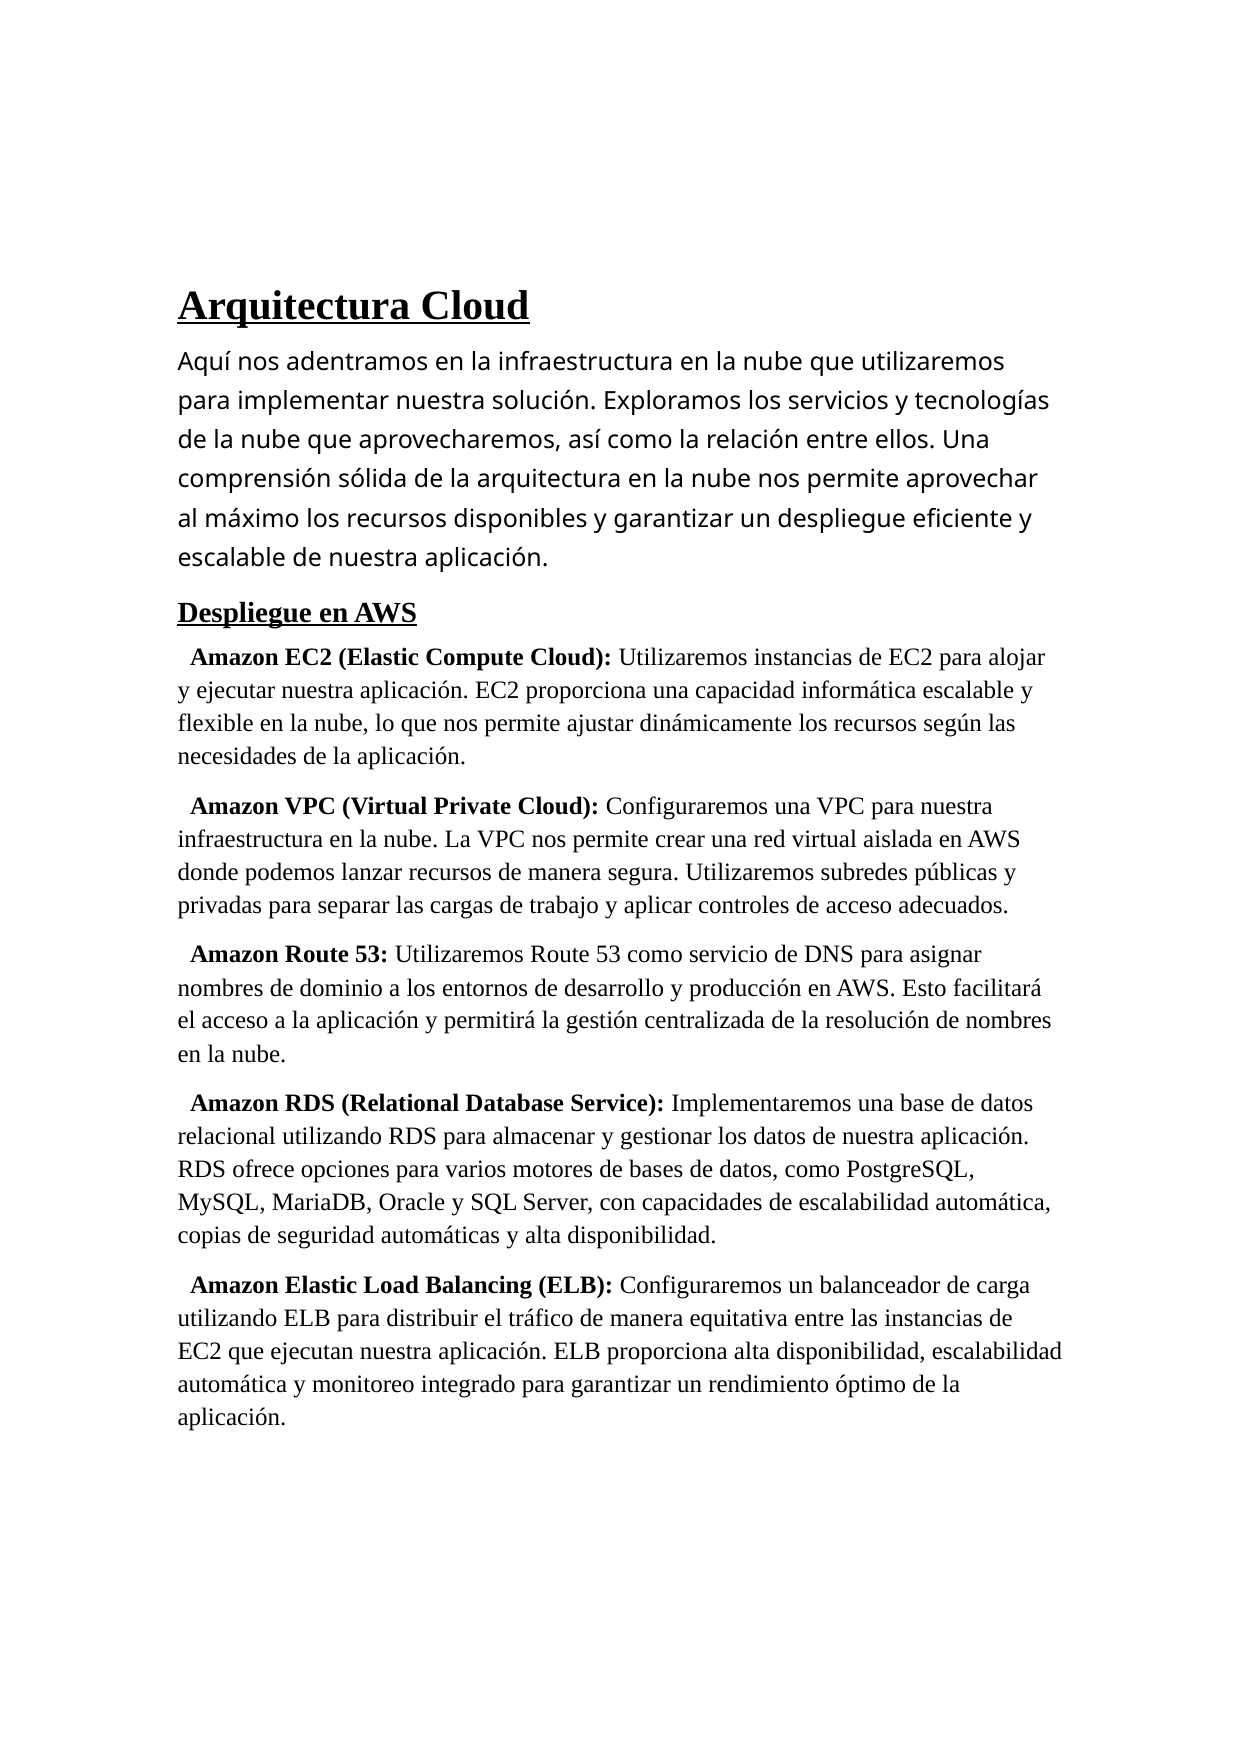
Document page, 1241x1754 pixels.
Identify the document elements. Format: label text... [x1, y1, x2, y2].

text Amazon RDS (Relational Database Service): Implementaremos una base de datos relacional utilizando RDS para almacenar y gestionar los datos de nuestra aplicación. RDS ofrece opciones para varios motores de bases de datos, como PostgreSQL, MySQL, MariaDB, Oracle y SQL Server, con capacidades de escalabilidad automática, copias de seguridad automáticas y alta disponibilidad. [177, 1088, 1063, 1249]
text Amazon Elastic Load Balancing (ELB): Configuraremos un balanceador de carga utilizando ELB para distribuir el tráfico de manera equitativa entre las instancias de EC2 que ejecutan nuestra aplicación. ELB proporciona alta disponibilidad, escalabilidad automática y monitoreo integrado para garantizar un rendimiento óptimo de la aplicación. [177, 1270, 1063, 1431]
subtitle Arquitectura Cloud [177, 280, 1063, 328]
text Aquí nos adentramos en la infraestructura en la nube que utilizaremos para implementar nuestra solución. Exploramos los servicios y tecnologías de la nube que aprovecharemos, así como la relación entre ellos. Una comprensión sólida de la arquitectura en la nube nos permite aprovechar al máximo los recursos disponibles y garantizar un despliegue eficiente y escalable de nuestra aplicación. [177, 343, 1063, 573]
text Amazon VPC (Virtual Private Cloud): Configuraremos una VPC para nuestra infraestructura en la nube. La VPC nos permite crear una red virtual aislada en AWS donde podemos lanzar recursos de manera segura. Utilizaremos subredes públicas y privadas para separar las cargas de trabajo y aplicar controles de acceso adecuados. [177, 791, 1063, 919]
subtitle Despliegue en AWS [177, 595, 1063, 629]
text Amazon EC2 (Elastic Compute Cloud): Utilizaremos instancias de EC2 para alojar y ejecutar nuestra aplicación. EC2 proporciona una capacidad informática escalable y flexible en la nube, lo que nos permite ajustar dinámicamente los recursos según las necesidades de la aplicación. [177, 642, 1063, 770]
text Amazon Route 53: Utilizaremos Route 53 como servicio de DNS para asignar nombres de dominio a los entornos de desarrollo y producción en AWS. Esto facilitará el acceso a la aplicación y permitirá la gestión centralizada de la resolución de nombres en la nube. [177, 939, 1063, 1067]
